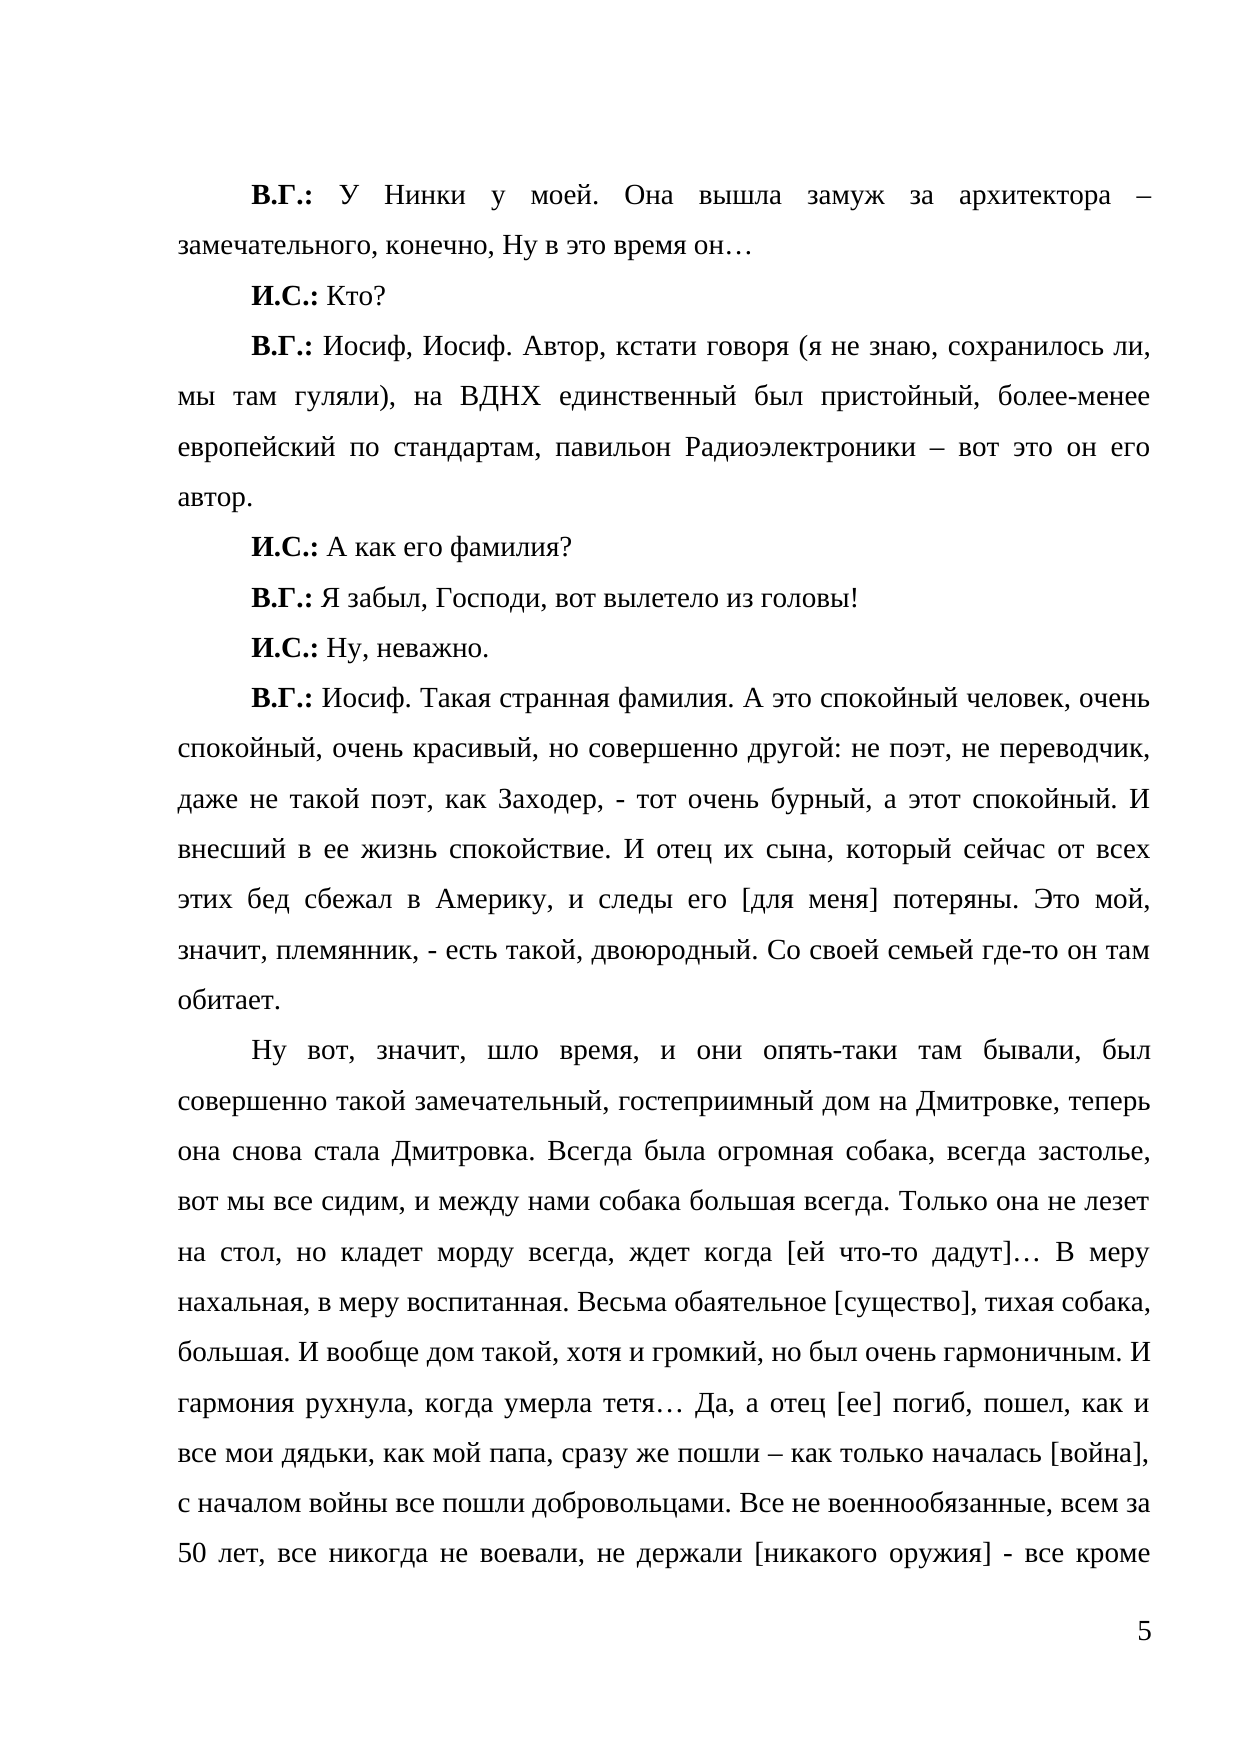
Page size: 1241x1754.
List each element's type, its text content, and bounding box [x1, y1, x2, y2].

text И.С.: А как его фамилия? [177, 529, 1152, 563]
text В.Г.: У Нинки у моей. Она вышла замуж за архитектора – замечательного, конечно, Ну в это время он… [177, 177, 1152, 261]
text И.С.: Кто? [177, 278, 1152, 311]
text В.Г.: Иосиф. Такая странная фамилия. А это спокойный человек, очень спокойный, очень красивый, но совершенно другой: не поэт, не переводчик, даже не такой поэт, как Заходер, - тот очень бурный, а этот спокойный. И внесший в ее жизнь спокойствие. И отец их сына, который сейчас от всех этих бед сбежал в Америку, и следы его [для меня] потеряны. Это мой, значит, племянник, - есть такой, двоюродный. Со своей семьей где-то он там обитает. [177, 680, 1152, 1016]
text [177, 1032, 1152, 1569]
text В.Г.: Я забыл, Господи, вот вылетело из головы! [177, 580, 1152, 613]
text В.Г.: Иосиф, Иосиф. Автор, кстати говоря (я не знаю, сохранилось ли, мы там гуляли), на ВДНХ единственный был пристойный, более-менее европейский по стандартам, павильон Радиоэлектроники – вот это он его автор. [177, 328, 1152, 513]
text И.С.: Ну, неважно. [177, 630, 1152, 663]
